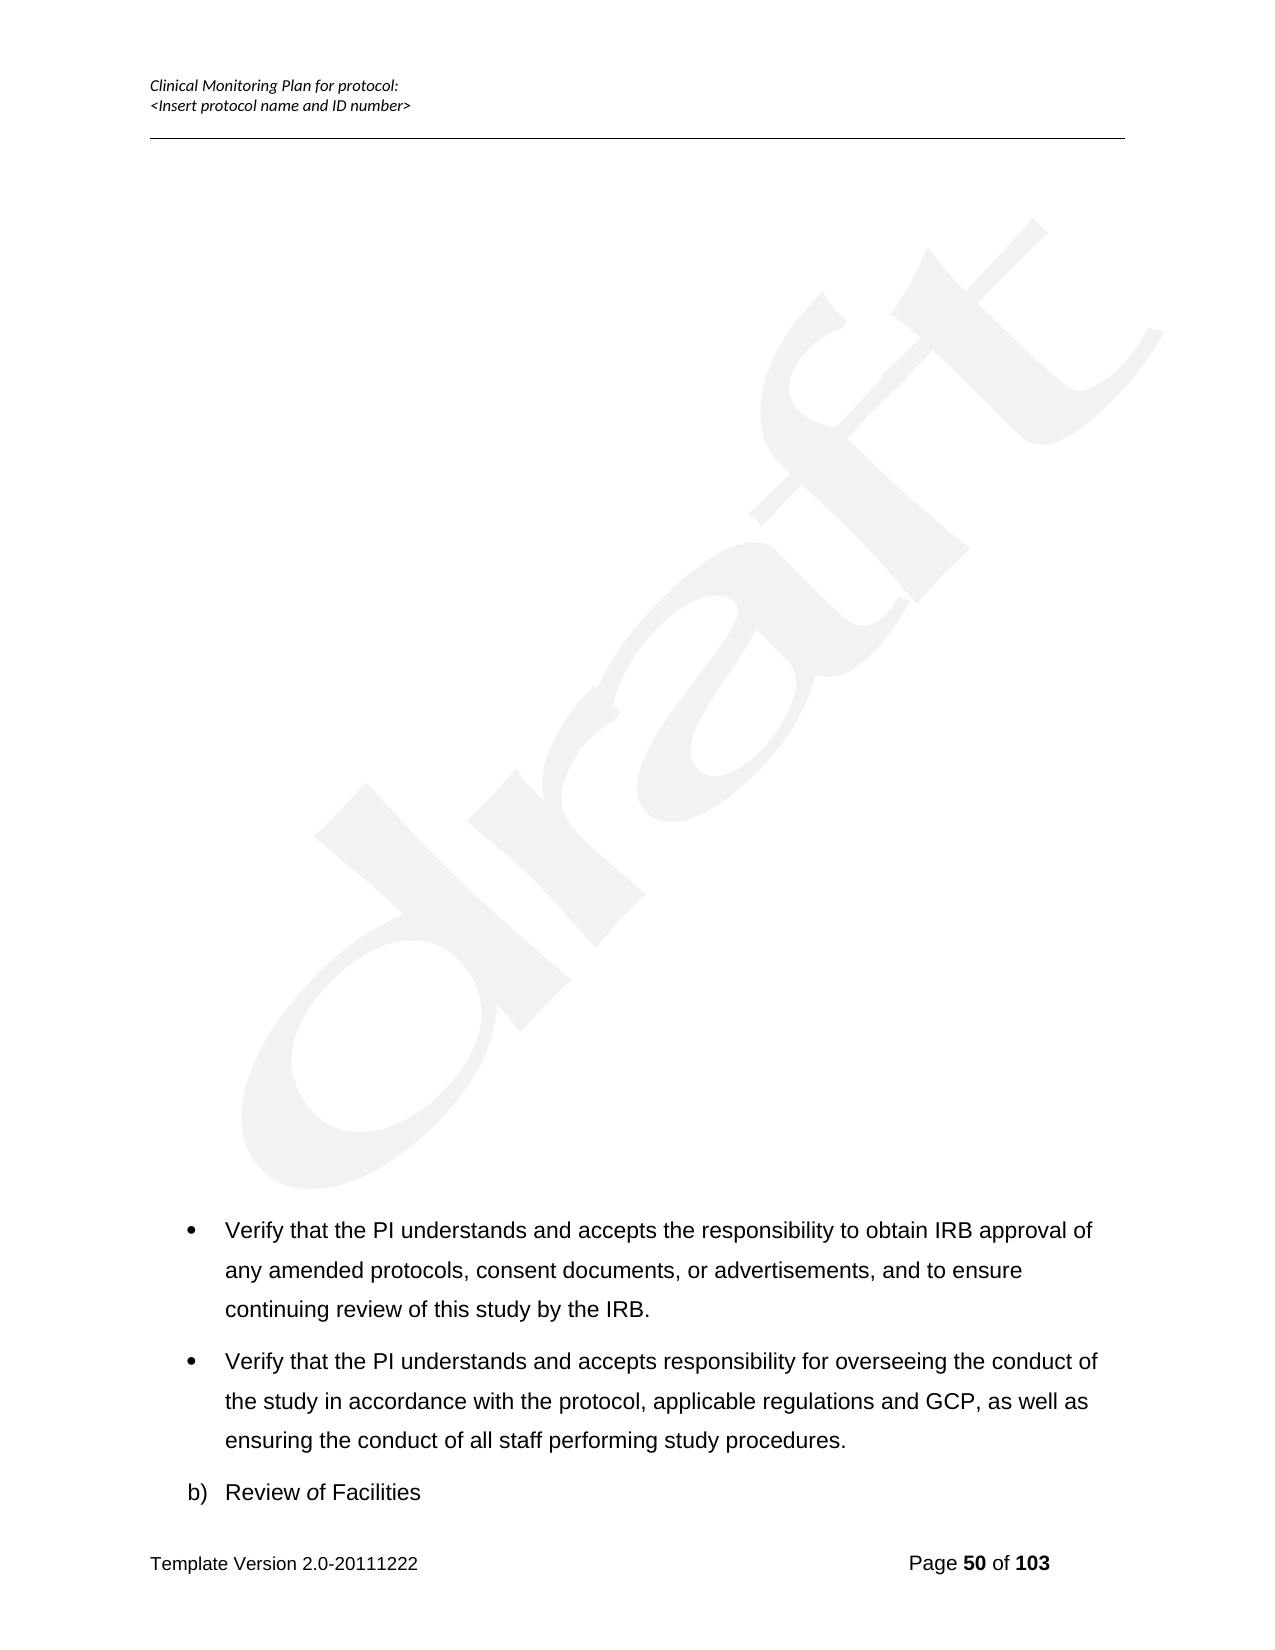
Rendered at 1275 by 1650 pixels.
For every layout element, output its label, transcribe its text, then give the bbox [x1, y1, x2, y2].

list Review of Facilities [187, 1479, 1125, 1506]
list Verify that the PI understands and accepts the responsibility to obtain IRB approval of any amended protocols, consent documents, or advertisements, and to ensure continuing review of this study by the IRB. [187, 192, 1125, 1323]
list Verify that the PI understands and accepts responsibility for overseeing the conduct of the study in accordance with the protocol, applicable regulations and GCP, as well as ensuring the conduct of all staff performing study procedures. [187, 1348, 1125, 1453]
